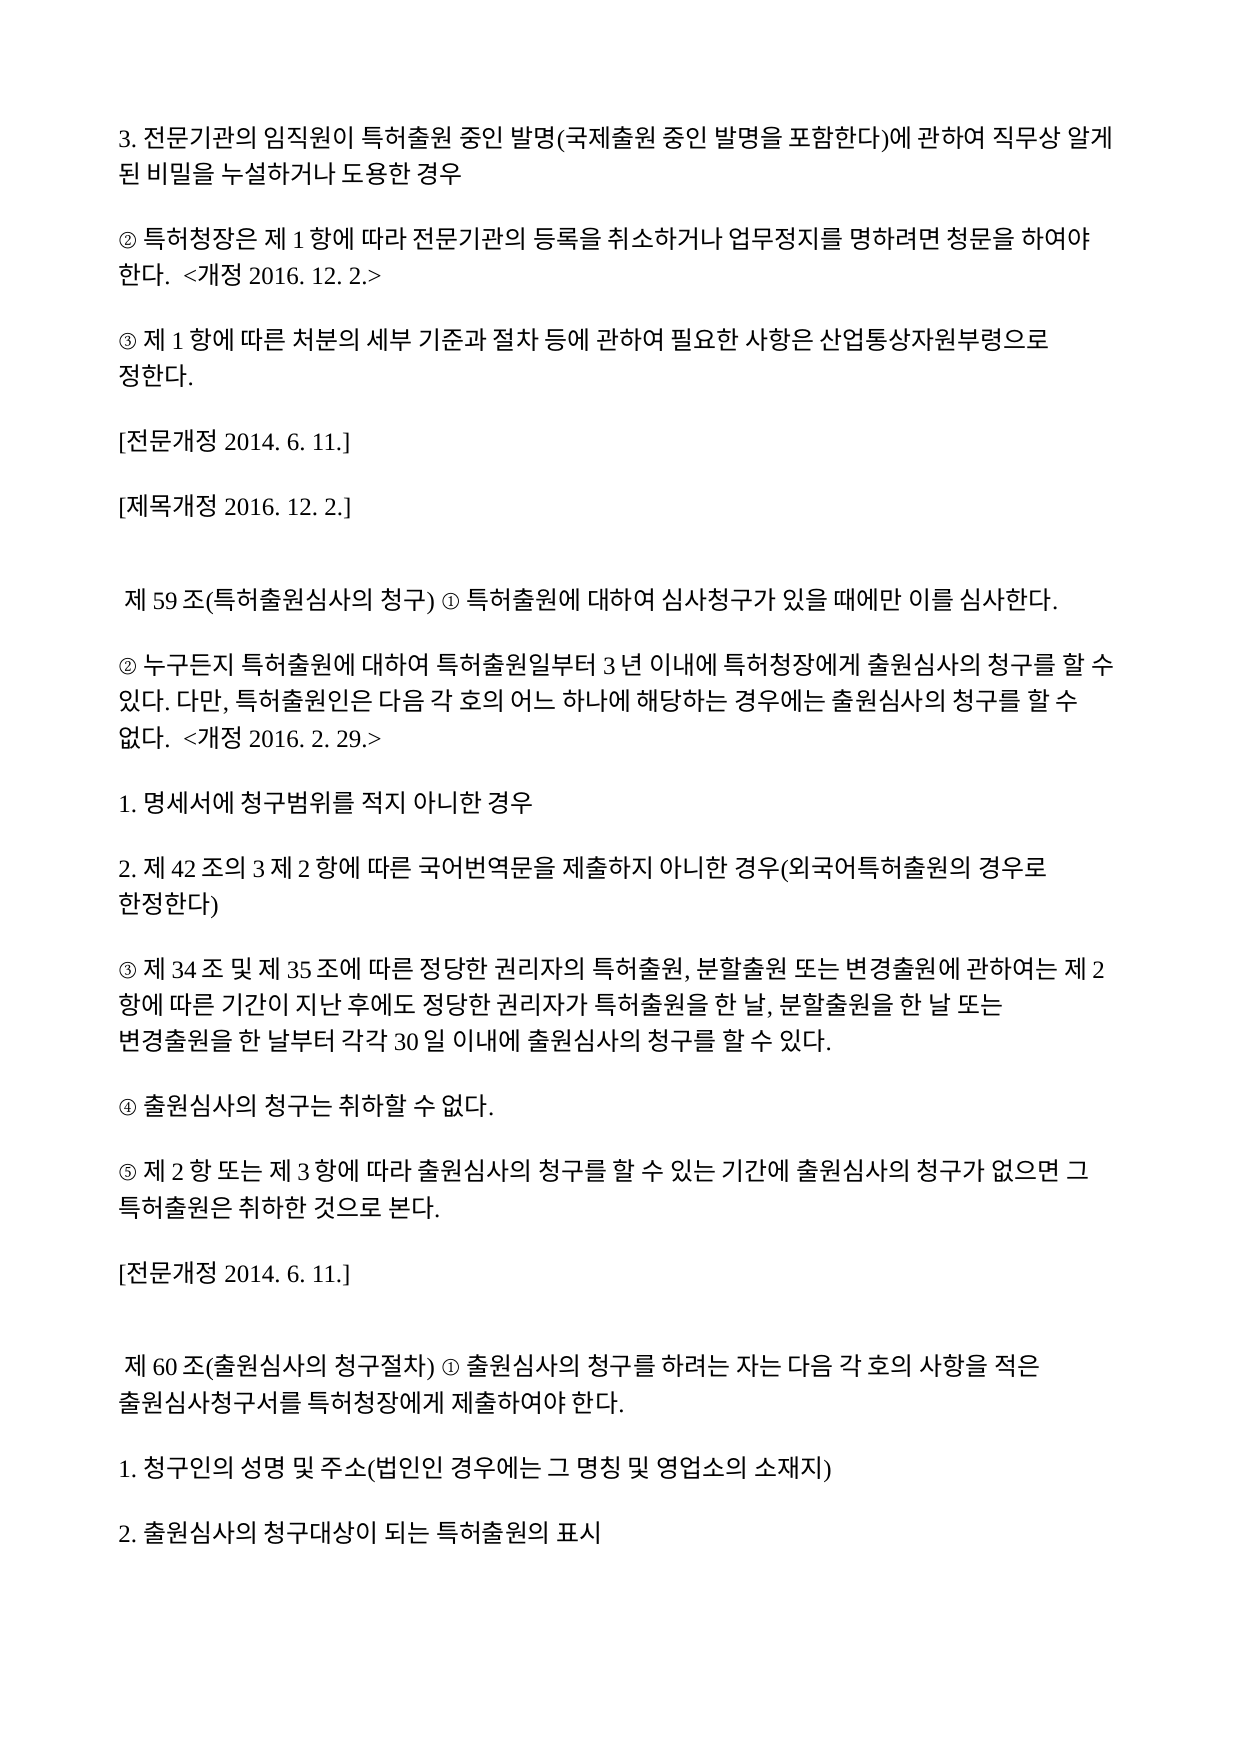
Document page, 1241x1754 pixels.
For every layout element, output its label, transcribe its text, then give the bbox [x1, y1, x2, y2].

text ② 특허청장은 제1항에 따라 전문기관의 등록을 취소하거나 업무정지를 명하려면 청문을 하여야 한다. <개정 2016. 12. 2.> [118, 219, 1122, 292]
text [전문개정 2014. 6. 11.] [118, 422, 1122, 458]
text 1. 명세서에 청구범위를 적지 아니한 경우 [118, 783, 1122, 819]
text 1. 청구인의 성명 및 주소(법인인 경우에는 그 명칭 및 영업소의 소재지) [118, 1448, 1122, 1484]
text 3. 전문기관의 임직원이 특허출원 중인 발명(국제출원 중인 발명을 포함한다)에 관하여 직무상 알게 된 비밀을 누설하거나 도용한 경우 [118, 118, 1122, 191]
text 제59조(특허출원심사의 청구) ① 특허출원에 대하여 심사청구가 있을 때에만 이를 심사한다. [118, 581, 1122, 617]
text [전문개정 2014. 6. 11.] [118, 1253, 1122, 1289]
text ② 누구든지 특허출원에 대하여 특허출원일부터 3년 이내에 특허청장에게 출원심사의 청구를 할 수 있다. 다만, 특허출원인은 다음 각 호의 어느 하나에 해당하는 경우에는 출원심사의 청구를 할 수 없다. <개정 2016. 2. 29.> [118, 646, 1122, 754]
text ④ 출원심사의 청구는 취하할 수 없다. [118, 1087, 1122, 1123]
text 제60조(출원심사의 청구절차) ① 출원심사의 청구를 하려는 자는 다음 각 호의 사항을 적은 출원심사청구서를 특허청장에게 제출하여야 한다. [118, 1347, 1122, 1419]
text ③ 제34조 및 제35조에 따른 정당한 권리자의 특허출원, 분할출원 또는 변경출원에 관하여는 제2항에 따른 기간이 지난 후에도 정당한 권리자가 특허출원을 한 날, 분할출원을 한 날 또는 변경출원을 한 날부터 각각 30일 이내에 출원심사의 청구를 할 수 있다. [118, 949, 1122, 1058]
text 2. 출원심사의 청구대상이 되는 특허출원의 표시 [118, 1513, 1122, 1549]
text ⑤ 제2항 또는 제3항에 따라 출원심사의 청구를 할 수 있는 기간에 출원심사의 청구가 없으면 그 특허출원은 취하한 것으로 본다. [118, 1152, 1122, 1224]
text 2. 제42조의3제2항에 따른 국어번역문을 제출하지 아니한 경우(외국어특허출원의 경우로 한정한다) [118, 848, 1122, 921]
text ③ 제1항에 따른 처분의 세부 기준과 절차 등에 관하여 필요한 사항은 산업통상자원부령으로 정한다. [118, 321, 1122, 393]
text [제목개정 2016. 12. 2.] [118, 487, 1122, 523]
